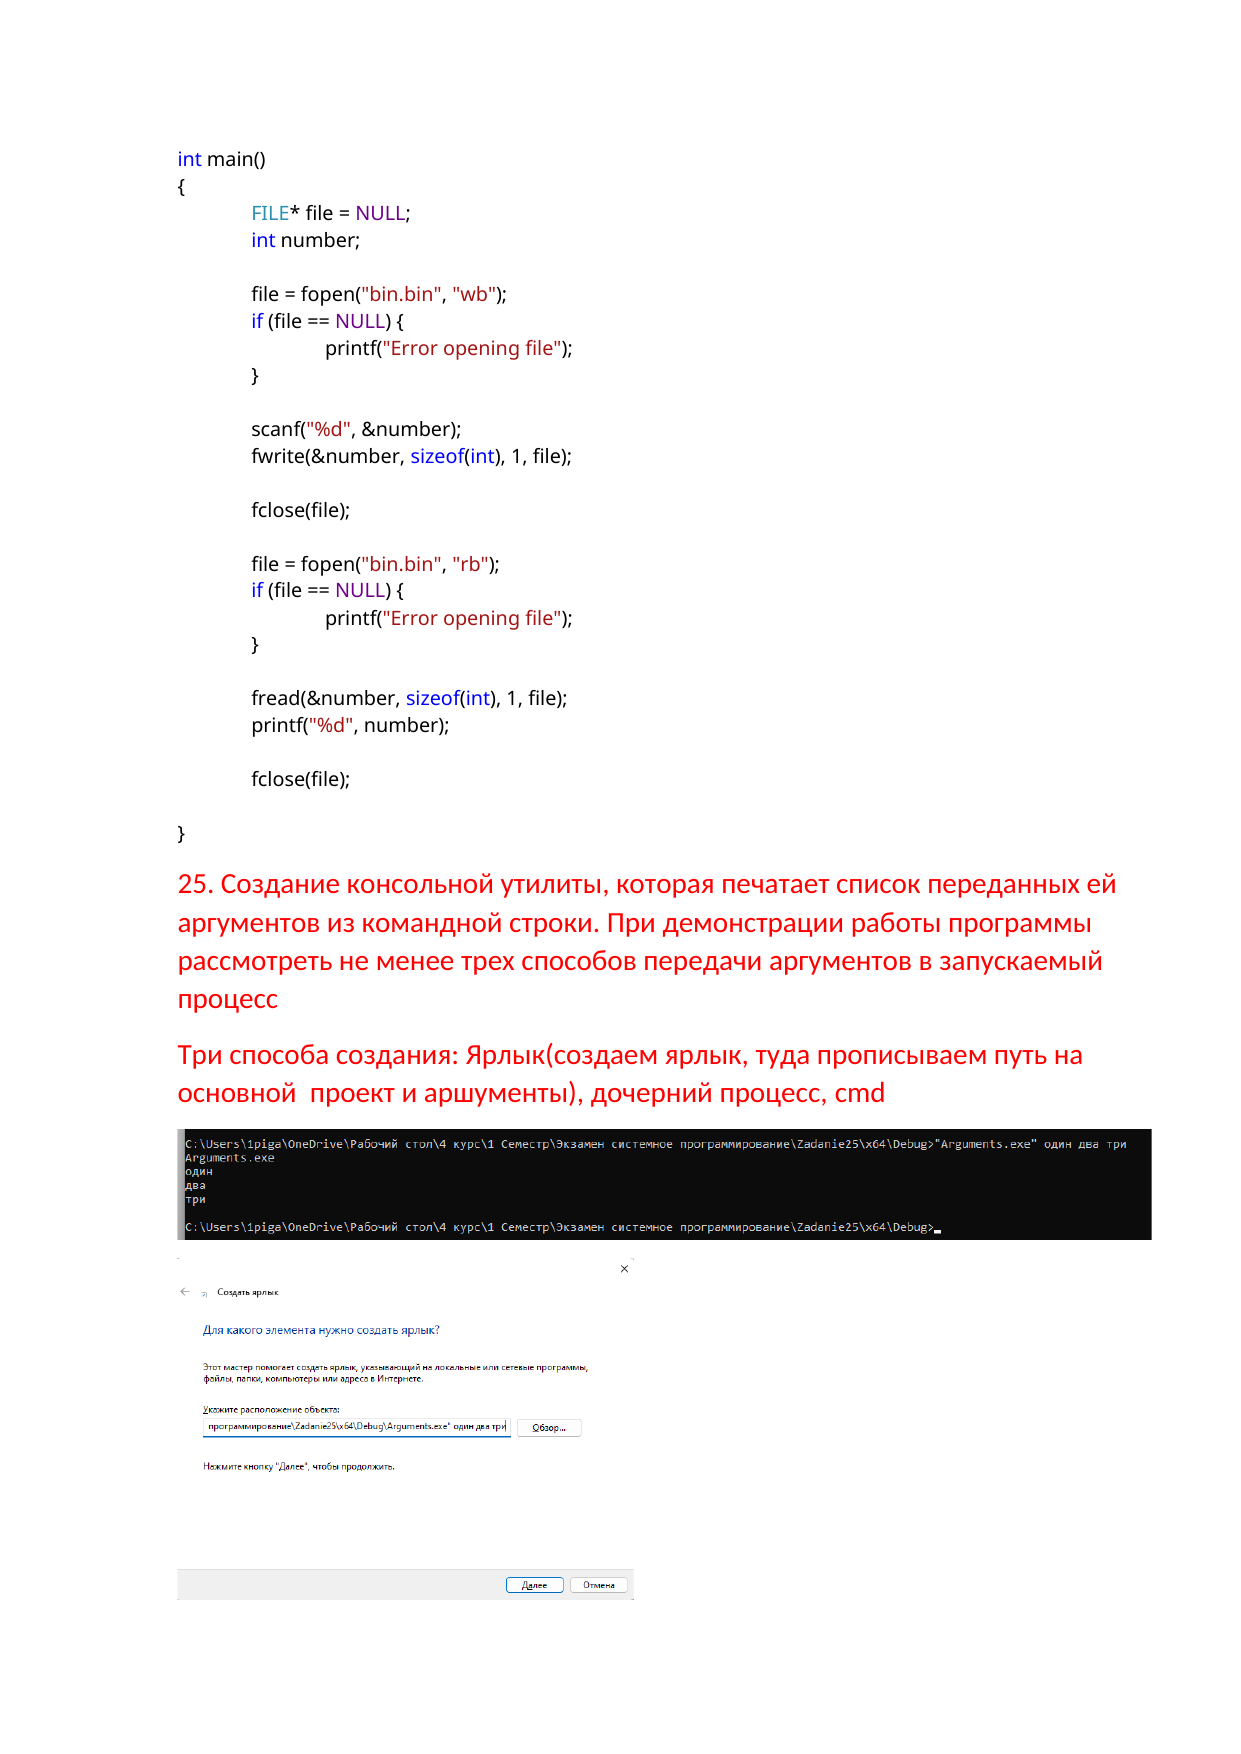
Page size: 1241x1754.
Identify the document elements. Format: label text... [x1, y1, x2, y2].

text file = fopen("bin.bin", "wb"); [177, 280, 1152, 307]
text fwrite(&number, sizeof(int), 1, file); [177, 442, 1152, 469]
text } [177, 361, 1152, 388]
text int number; [177, 226, 1152, 253]
text FILE* file = NULL; [177, 199, 1152, 226]
text Три способа создания: Ярлык(создаем ярлык, туда прописываем путь на основной проект и аршументы), дочерний процесс, cmd [177, 1036, 1152, 1110]
text fclose(file); [177, 496, 1152, 523]
text 25. Создание консольной утилиты, которая печатает список переданных ей аргументов из командной строки. При демонстрации работы программы рассмотреть не менее трех способов передачи аргументов в запускаемый процесс [177, 865, 1152, 1016]
text if (file == NULL) { [177, 307, 1152, 334]
text printf("Error opening file"); [177, 604, 1152, 631]
picture [177, 1129, 1152, 1240]
text int main() [177, 145, 1152, 172]
text { [177, 172, 1152, 199]
text printf("%d", number); [177, 712, 1152, 739]
text fclose(file); [177, 766, 1152, 793]
text scanf("%d", &number); [177, 415, 1152, 442]
text } [177, 819, 1152, 847]
text } [177, 631, 1152, 658]
text file = fopen("bin.bin", "rb"); [177, 550, 1152, 577]
text fread(&number, sizeof(int), 1, file); [177, 685, 1152, 712]
text printf("Error opening file"); [177, 334, 1152, 361]
text if (file == NULL) { [177, 577, 1152, 604]
picture [177, 1258, 634, 1600]
